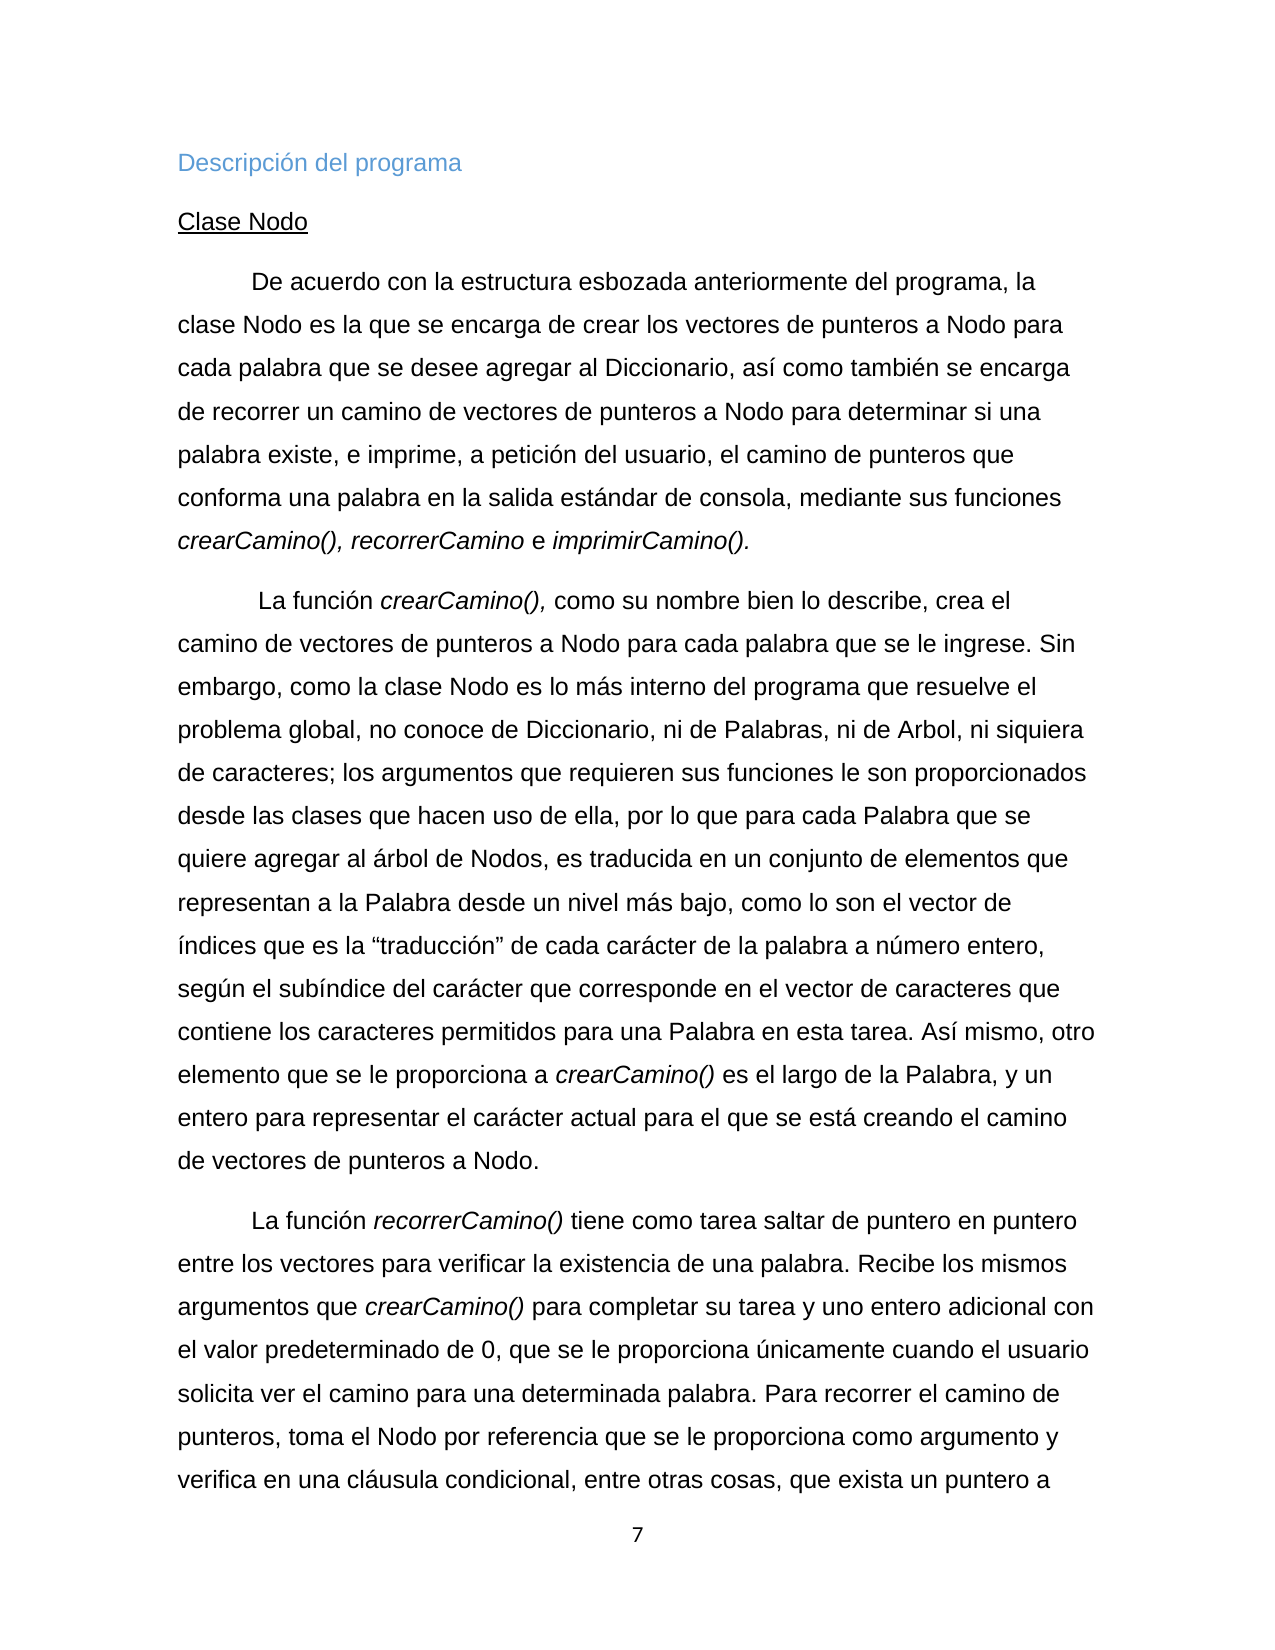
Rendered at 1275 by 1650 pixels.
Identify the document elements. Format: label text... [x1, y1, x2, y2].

text Descripción del programa [177, 148, 1098, 176]
text La función crearCamino(), como su nombre bien lo describe, crea el camino de vectores de punteros a Nodo para cada palabra que se le ingrese. Sin embargo, como la clase Nodo es lo más interno del programa que resuelve el problema global, no conoce de Diccionario, ni de Palabras, ni de Arbol, ni siquiera de caracteres; los argumentos que requieren sus funciones le son proporcionados desde las clases que hacen uso de ella, por lo que para cada Palabra que se quiere agregar al árbol de Nodos, es traducida en un conjunto de elementos que representan a la Palabra desde un nivel más bajo, como lo son el vector de índices que es la “traducción” de cada carácter de la palabra a número entero, según el subíndice del carácter que corresponde en el vector de caracteres que contiene los caracteres permitidos para una Palabra en esta tarea. Así mismo, otro elemento que se le proporciona a crearCamino() es el largo de la Palabra, y un entero para representar el carácter actual para el que se está creando el camino de vectores de punteros a Nodo. [177, 586, 1098, 1175]
text Clase Nodo [177, 207, 1098, 236]
text De acuerdo con la estructura esbozada anteriormente del programa, la clase Nodo es la que se encarga de crear los vectores de punteros a Nodo para cada palabra que se desee agregar al Diccionario, así como también se encarga de recorrer un camino de vectores de punteros a Nodo para determinar si una palabra existe, e imprime, a petición del usuario, el camino de punteros que conforma una palabra en la salida estándar de consola, mediante sus funciones crearCamino(), recorrerCamino e imprimirCamino(). [177, 267, 1098, 555]
